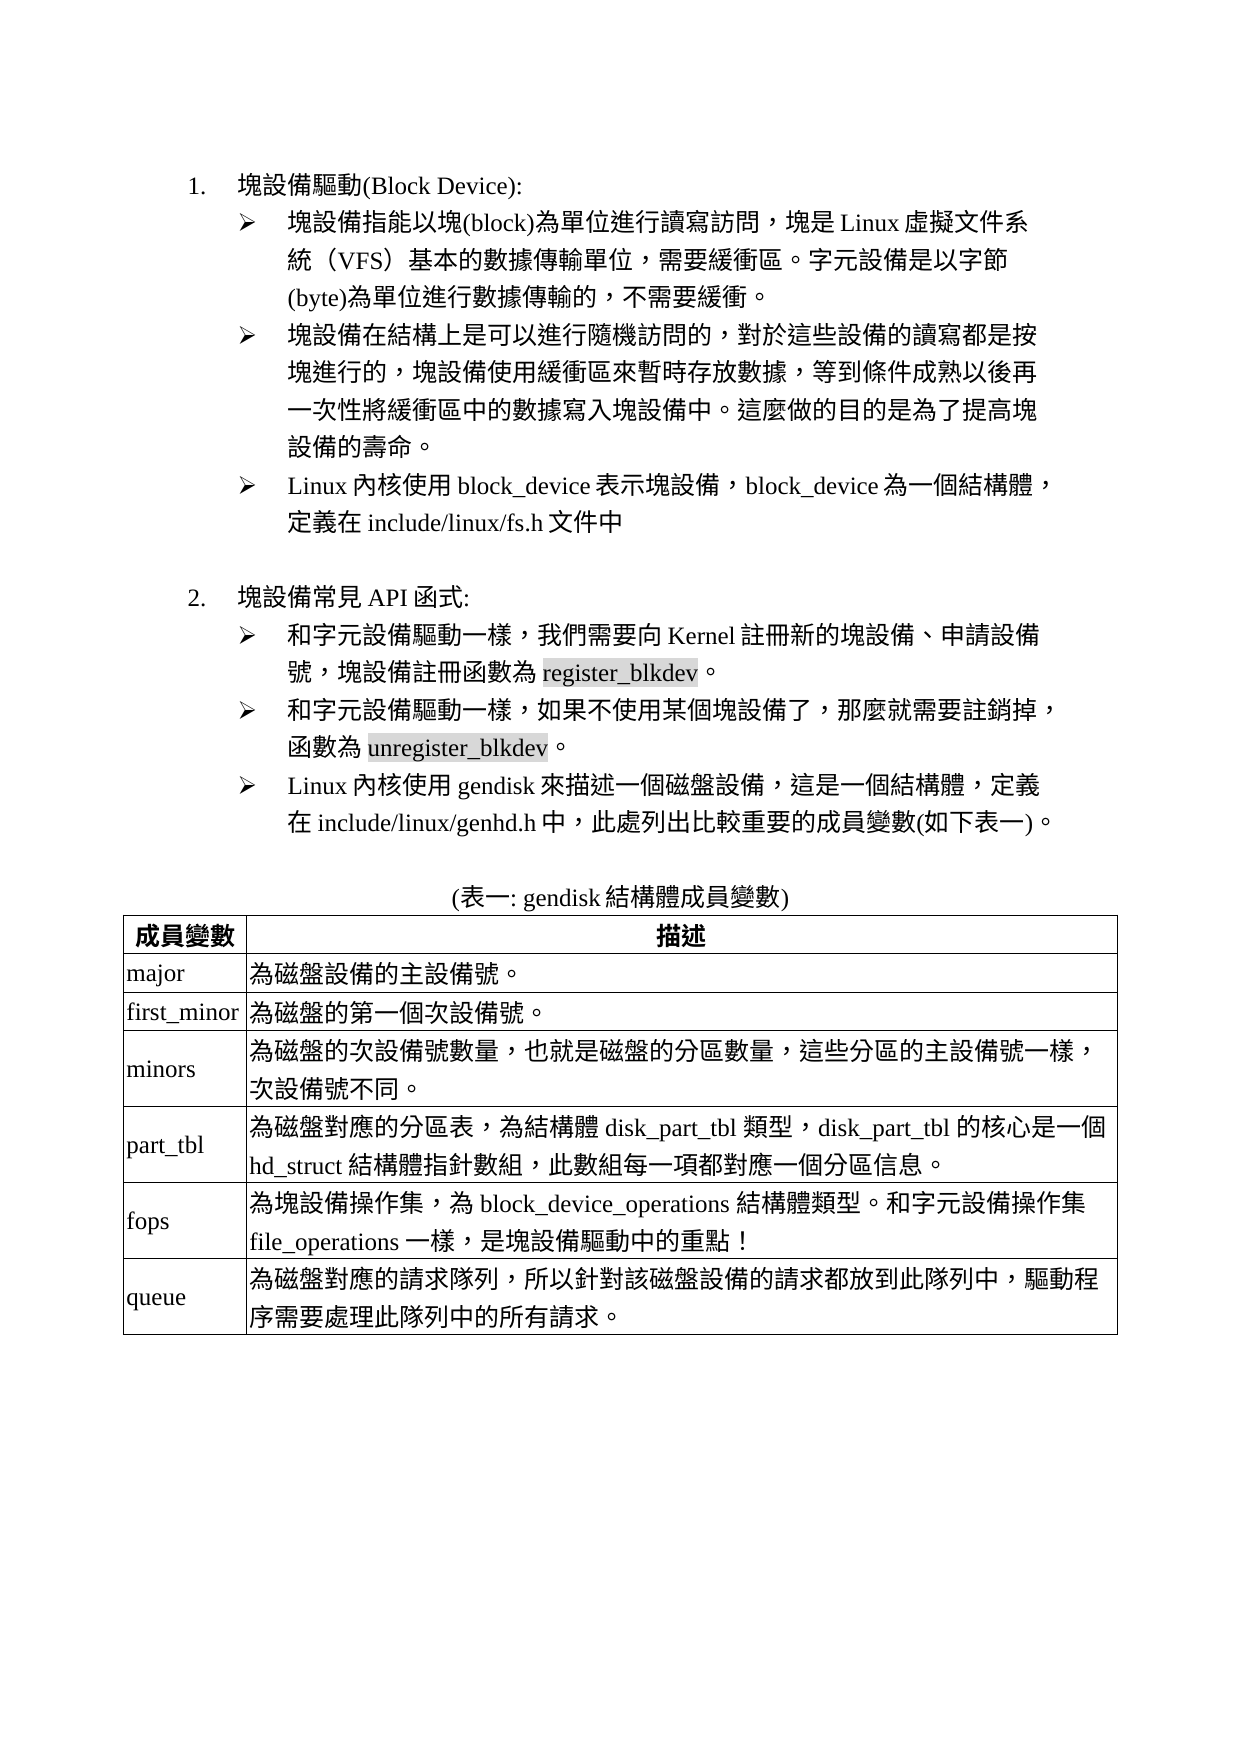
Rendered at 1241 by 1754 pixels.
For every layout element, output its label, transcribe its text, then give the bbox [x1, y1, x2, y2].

table_cell fops [124, 1183, 246, 1258]
table_cell 為磁盤的第一個次設備號。 [247, 993, 1117, 1030]
list 和字元設備驅動一樣，我們需要向Kernel註冊新的塊設備、申請設備號，塊設備註冊函數為register_blkdev。 [237, 614, 1053, 689]
table_cell first_minor [124, 993, 246, 1030]
list Linux內核使用block_device表示塊設備，block_device為一個結構體，定義在include/linux/fs.h文件中 [237, 464, 1053, 539]
table_header 描述 [247, 916, 1117, 953]
list 塊設備驅動(Block Device): [187, 164, 1053, 202]
list 和字元設備驅動一樣，如果不使用某個塊設備了，那麼就需要註銷掉，函數為unregister_blkdev。 [237, 689, 1053, 764]
table_cell 為磁盤的次設備號數量，也就是磁盤的分區數量，這些分區的主設備號一樣，次設備號不同。 [247, 1031, 1117, 1106]
list Linux內核使用gendisk來描述一個磁盤設備，這是一個結構體，定義在include/linux/genhd.h中，此處列出比較重要的成員變數(如下表一)。 [237, 764, 1053, 839]
table_cell major [124, 954, 246, 992]
table_header 成員變數 [124, 916, 246, 953]
table_cell queue [124, 1259, 246, 1334]
table_cell part_tbl [124, 1107, 246, 1182]
table_cell minors [124, 1031, 246, 1106]
table_cell 為磁盤對應的分區表，為結構體 disk_part_tbl 類型，disk_part_tbl 的核心是一個 hd_struct 結構體指針數組，此數組每一項都對應一個分區信息。 [247, 1107, 1117, 1182]
list 塊設備在結構上是可以進行隨機訪問的，對於這些設備的讀寫都是按塊進行的，塊設備使用緩衝區來暫時存放數據，等到條件成熟以後再一次性將緩衝區中的數據寫入塊設備中。這麼做的目的是為了提高塊設備的壽命。 [237, 314, 1053, 464]
table_cell 為磁盤對應的請求隊列，所以針對該磁盤設備的請求都放到此隊列中，驅動程序需要處理此隊列中的所有請求。 [247, 1259, 1117, 1334]
text (表一: gendisk結構體成員變數) [187, 877, 1053, 914]
list 塊設備常見API函式: [187, 577, 1053, 614]
table_cell 為磁盤設備的主設備號。 [247, 954, 1117, 992]
table_cell 為塊設備操作集，為 block_device_operations 結構體類型。和字元設備操作集 file_operations 一樣，是塊設備驅動中的重點！ [247, 1183, 1117, 1258]
list 塊設備指能以塊(block)為單位進行讀寫訪問，塊是Linux虛擬文件系統（VFS）基本的數據傳輸單位，需要緩衝區。字元設備是以字節(byte)為單位進行數據傳輸的，不需要緩衝。 [237, 202, 1053, 314]
